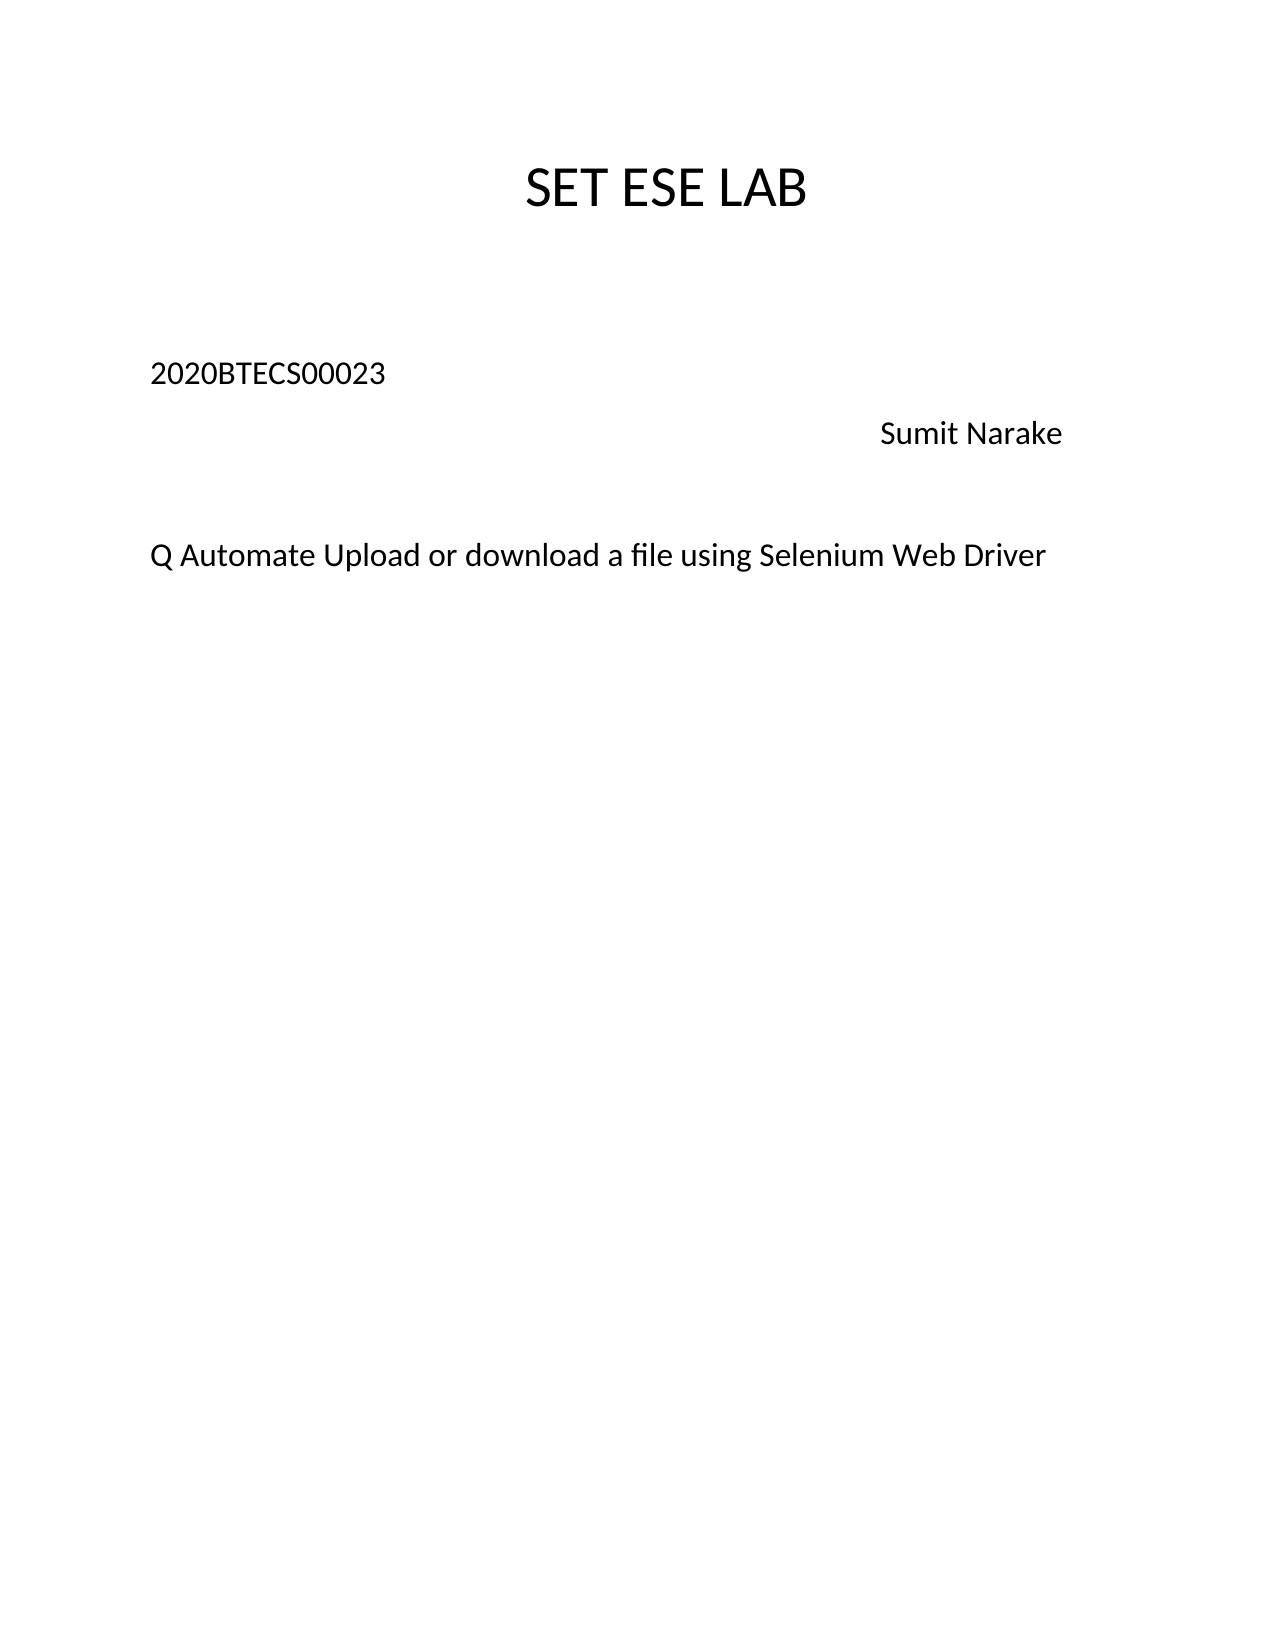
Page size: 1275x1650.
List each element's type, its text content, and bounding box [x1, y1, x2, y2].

text 2020BTECS00023 [150, 243, 1125, 392]
text Sumit Narake [150, 412, 1125, 453]
text SET ESE LAB [150, 150, 1125, 221]
text Q Automate Upload or download a file using Selenium Web Driver [150, 533, 1125, 574]
